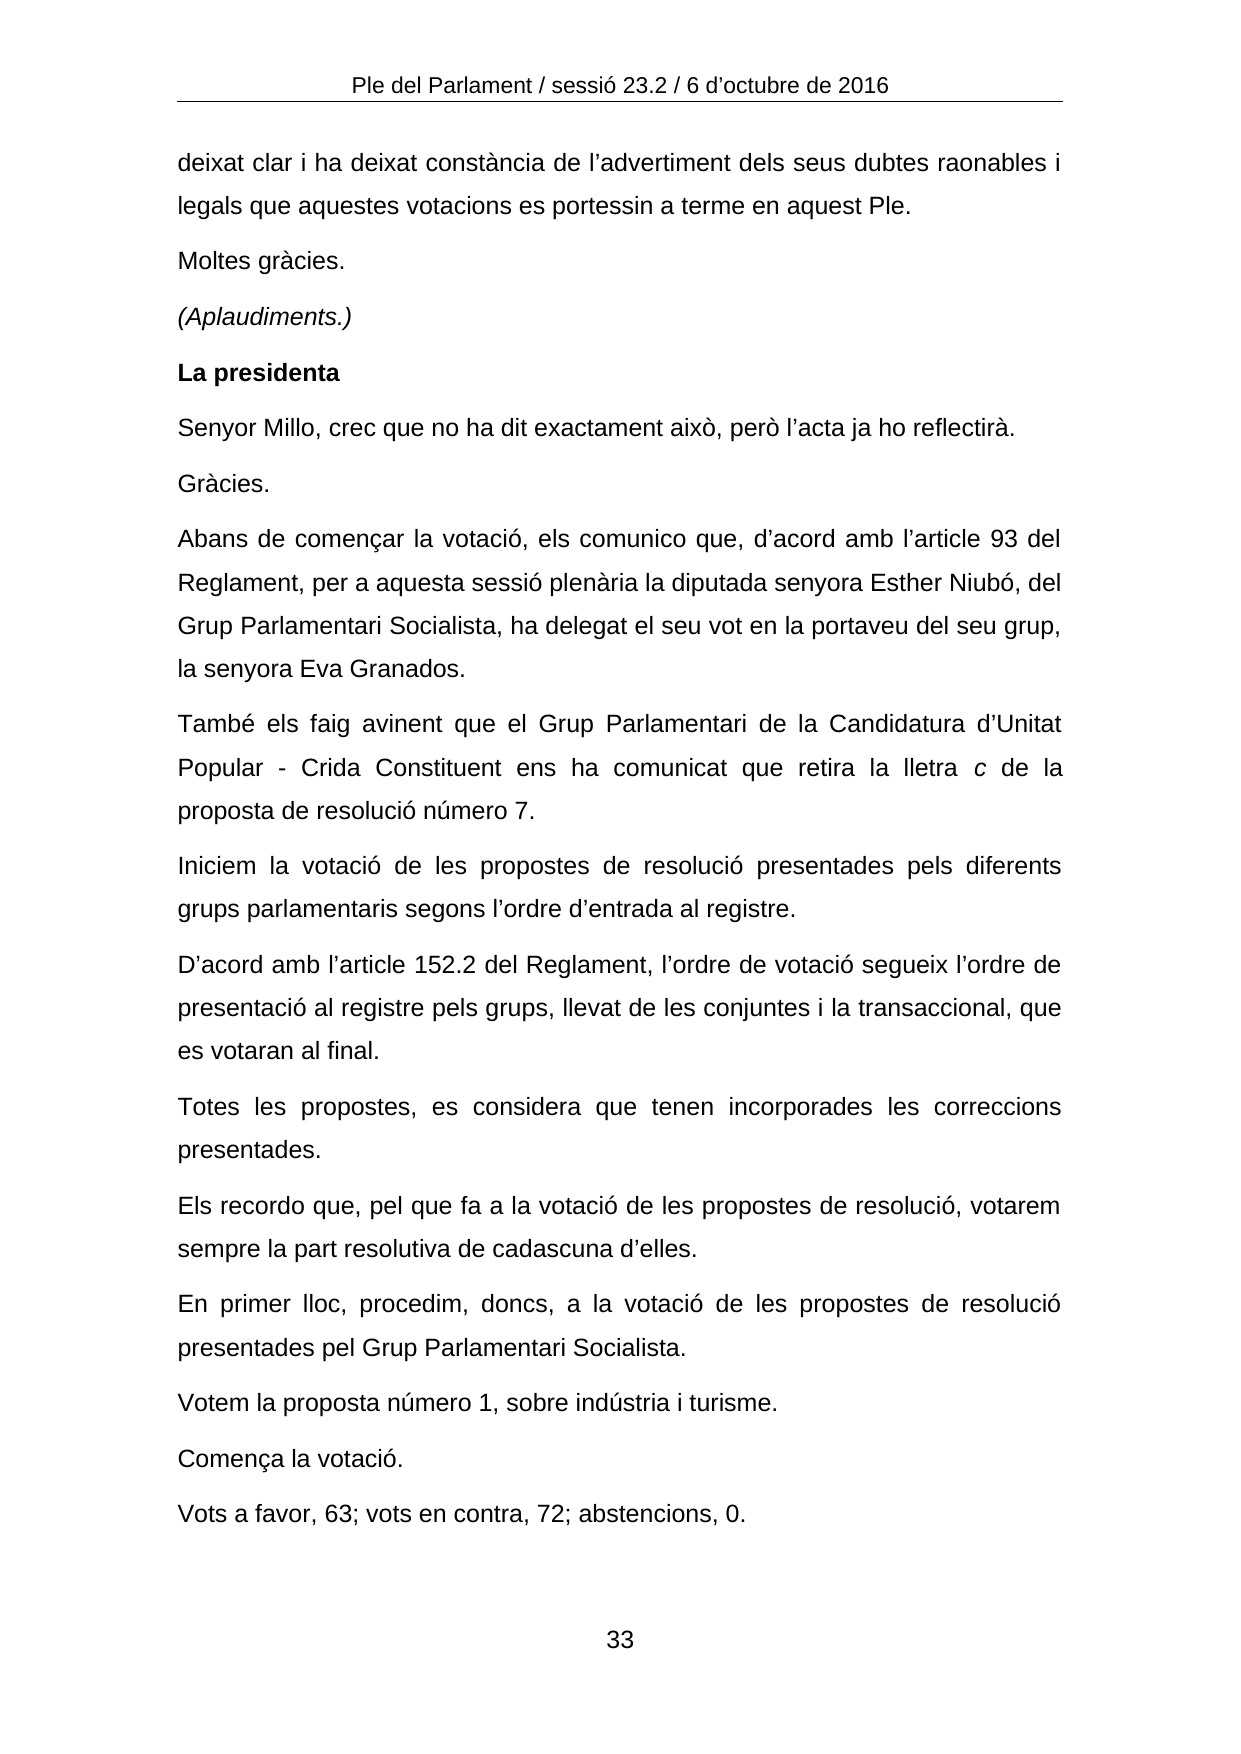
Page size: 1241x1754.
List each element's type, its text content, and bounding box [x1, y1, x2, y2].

text Gràcies. [177, 469, 1063, 498]
text D’acord amb l’article 152.2 del Reglament, l’ordre de votació segueix l’ordre de presentació al registre pels grups, llevat de les conjuntes i la transaccional, que es votaran al final. [177, 950, 1063, 1065]
text Senyor Millo, crec que no ha dit exactament això, però l’acta ja ho reflectirà. [177, 413, 1063, 442]
text També els faig avinent que el Grup Parlamentari de la Candidatura d’Unitat Popular - Crida Constituent ens ha comunicat que retira la lletra c de la proposta de resolució número 7. [177, 709, 1063, 824]
text (Aplaudiments.) [177, 302, 1063, 331]
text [177, 148, 1063, 219]
text Votem la proposta número 1, sobre indústria i turisme. [177, 1388, 1063, 1417]
text Abans de començar la votació, els comunico que, d’acord amb l’article 93 del Reglament, per a aquesta sessió plenària la diputada senyora Esther Niubó, del Grup Parlamentari Socialista, ha delegat el seu vot en la portaveu del seu grup, la senyora Eva Granados. [177, 524, 1063, 683]
text La presidenta [177, 358, 1063, 386]
text Vots a favor, 63; vots en contra, 72; abstencions, 0. [177, 1499, 1063, 1528]
text Iniciem la votació de les propostes de resolució presentades pels diferents grups parlamentaris segons l’ordre d’entrada al registre. [177, 851, 1063, 923]
text Totes les propostes, es considera que tenen incorporades les correccions presentades. [177, 1092, 1063, 1164]
text Els recordo que, pel que fa a la votació de les propostes de resolució, votarem sempre la part resolutiva de cadascuna d’elles. [177, 1191, 1063, 1263]
text Moltes gràcies. [177, 246, 1063, 275]
text En primer lloc, procedim, doncs, a la votació de les propostes de resolució presentades pel Grup Parlamentari Socialista. [177, 1289, 1063, 1361]
text Comença la votació. [177, 1444, 1063, 1473]
